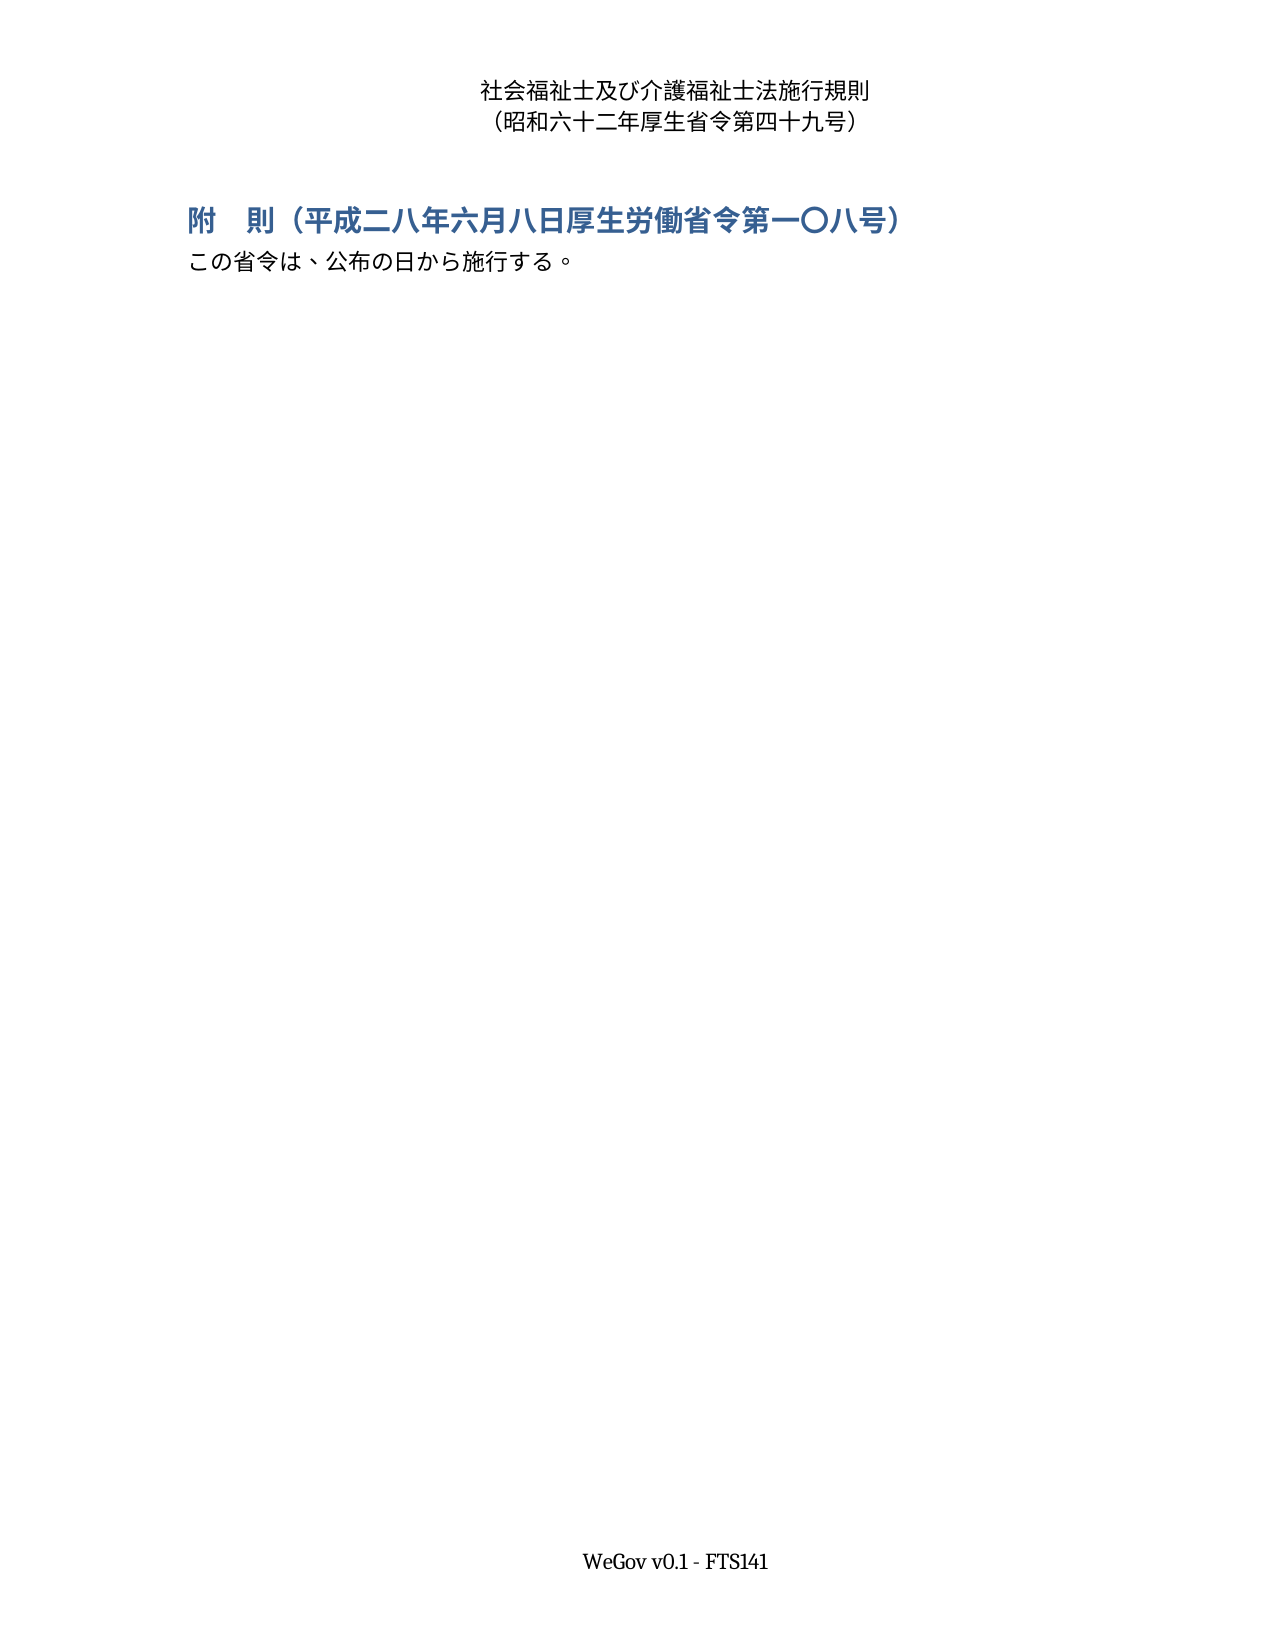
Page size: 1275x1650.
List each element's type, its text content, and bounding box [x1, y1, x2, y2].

text この省令は、公布の日から施行する。 [187, 246, 1087, 277]
subtitle 附 則（平成二八年六月八日厚生労働省令第一〇八号） [187, 200, 1087, 240]
